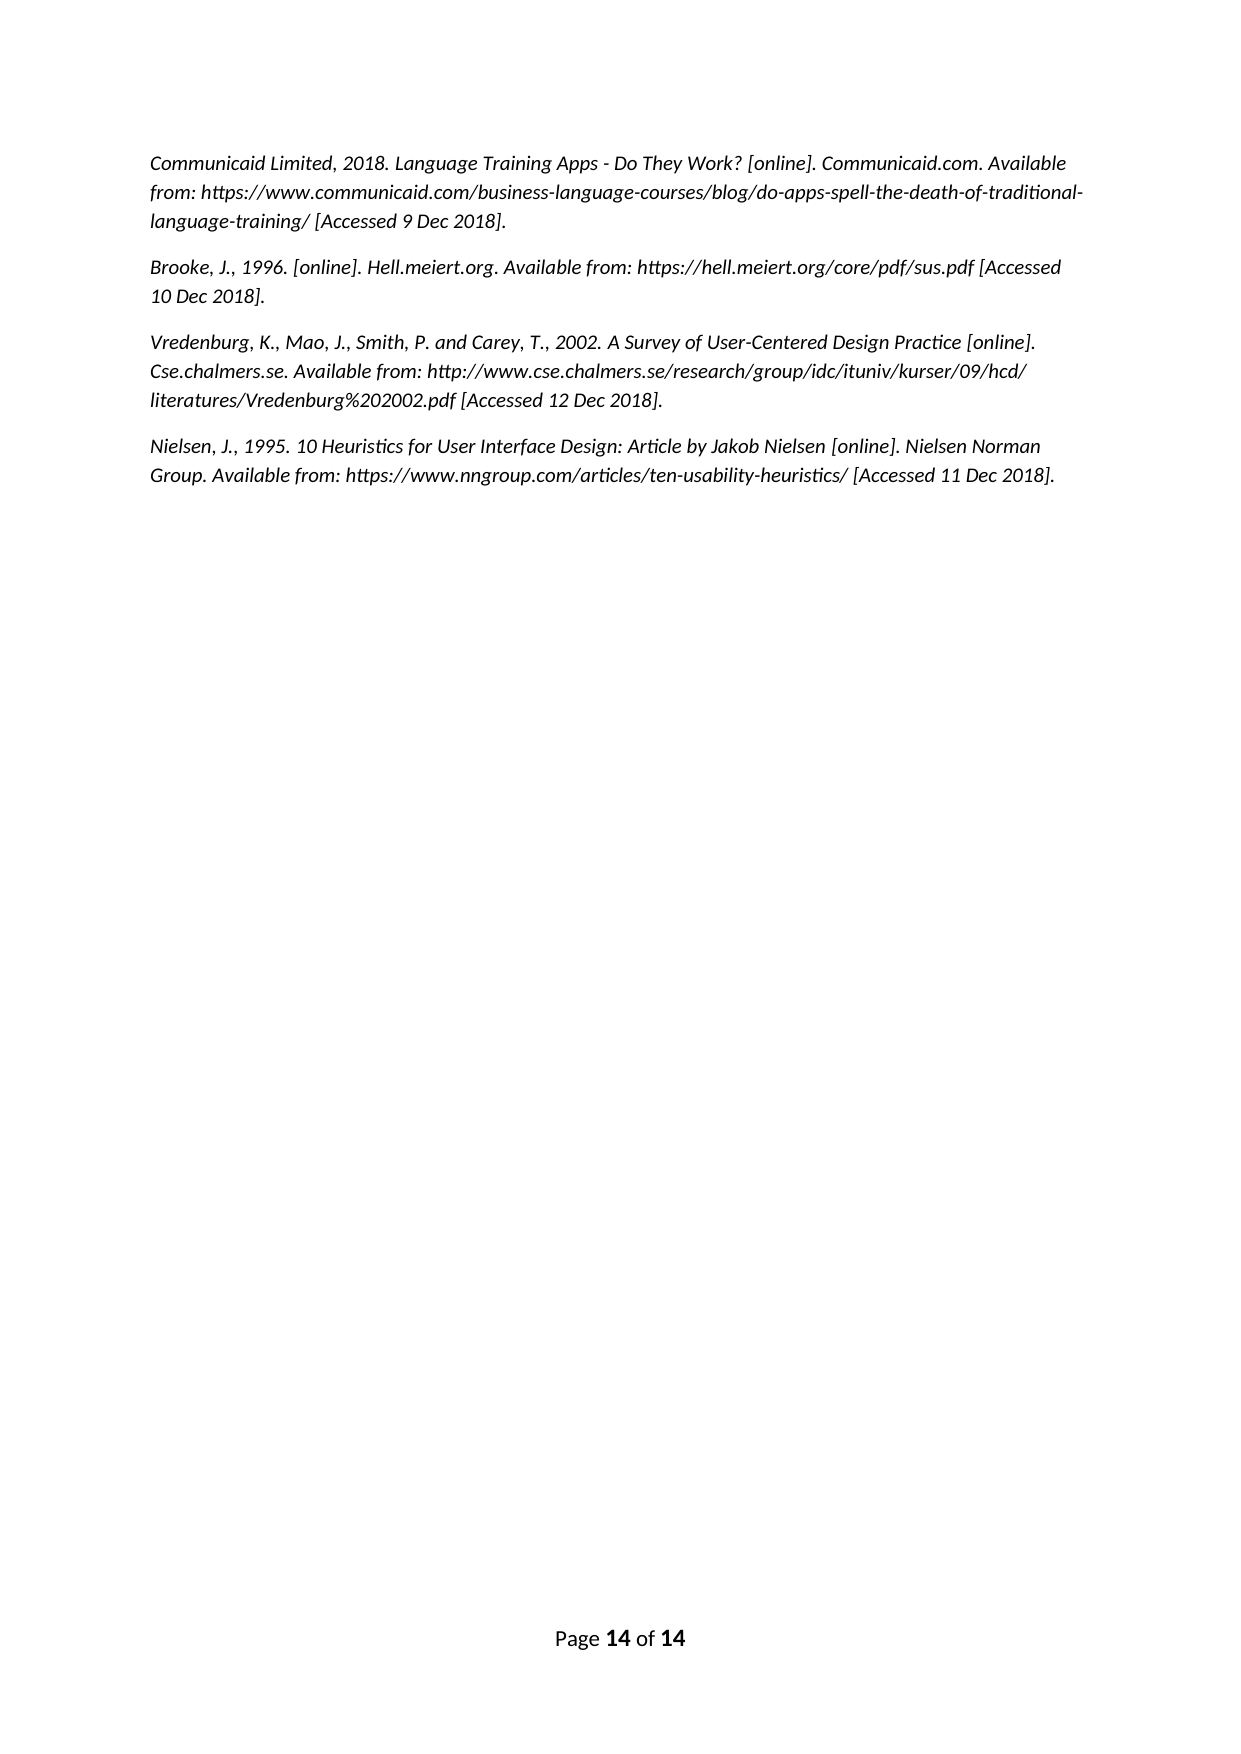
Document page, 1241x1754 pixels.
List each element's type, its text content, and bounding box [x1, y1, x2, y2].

text Nielsen, J., 1995. 10 Heuristics for User Interface Design: Article by Jakob Nielsen [online]. Nielsen Norman Group. Available from: https://www.nngroup.com/articles/ten-usability-heuristics/ [Accessed 11 Dec 2018]. [150, 433, 1090, 488]
text Brooke, J., 1996. [online]. Hell.meiert.org. Available from: https://hell.meiert.org/core/pdf/sus.pdf [Accessed 10 Dec 2018]. [150, 254, 1090, 309]
text Vredenburg, K., Mao, J., Smith, P. and Carey, T., 2002. A Survey of User-Centered Design Practice [online]. Cse.chalmers.se. Available from: http://www.cse.chalmers.se/research/group/idc/ituniv/kurser/09/hcd/literatures/Vredenburg%202002.pdf [Accessed 12 Dec 2018]. [150, 329, 1090, 413]
text Communicaid Limited, 2018. Language Training Apps - Do They Work? [online]. Communicaid.com. Available from: https://www.communicaid.com/business-language-courses/blog/do-apps-spell-the-death-of-traditional-language-training/ [Accessed 9 Dec 2018]. [150, 150, 1090, 234]
